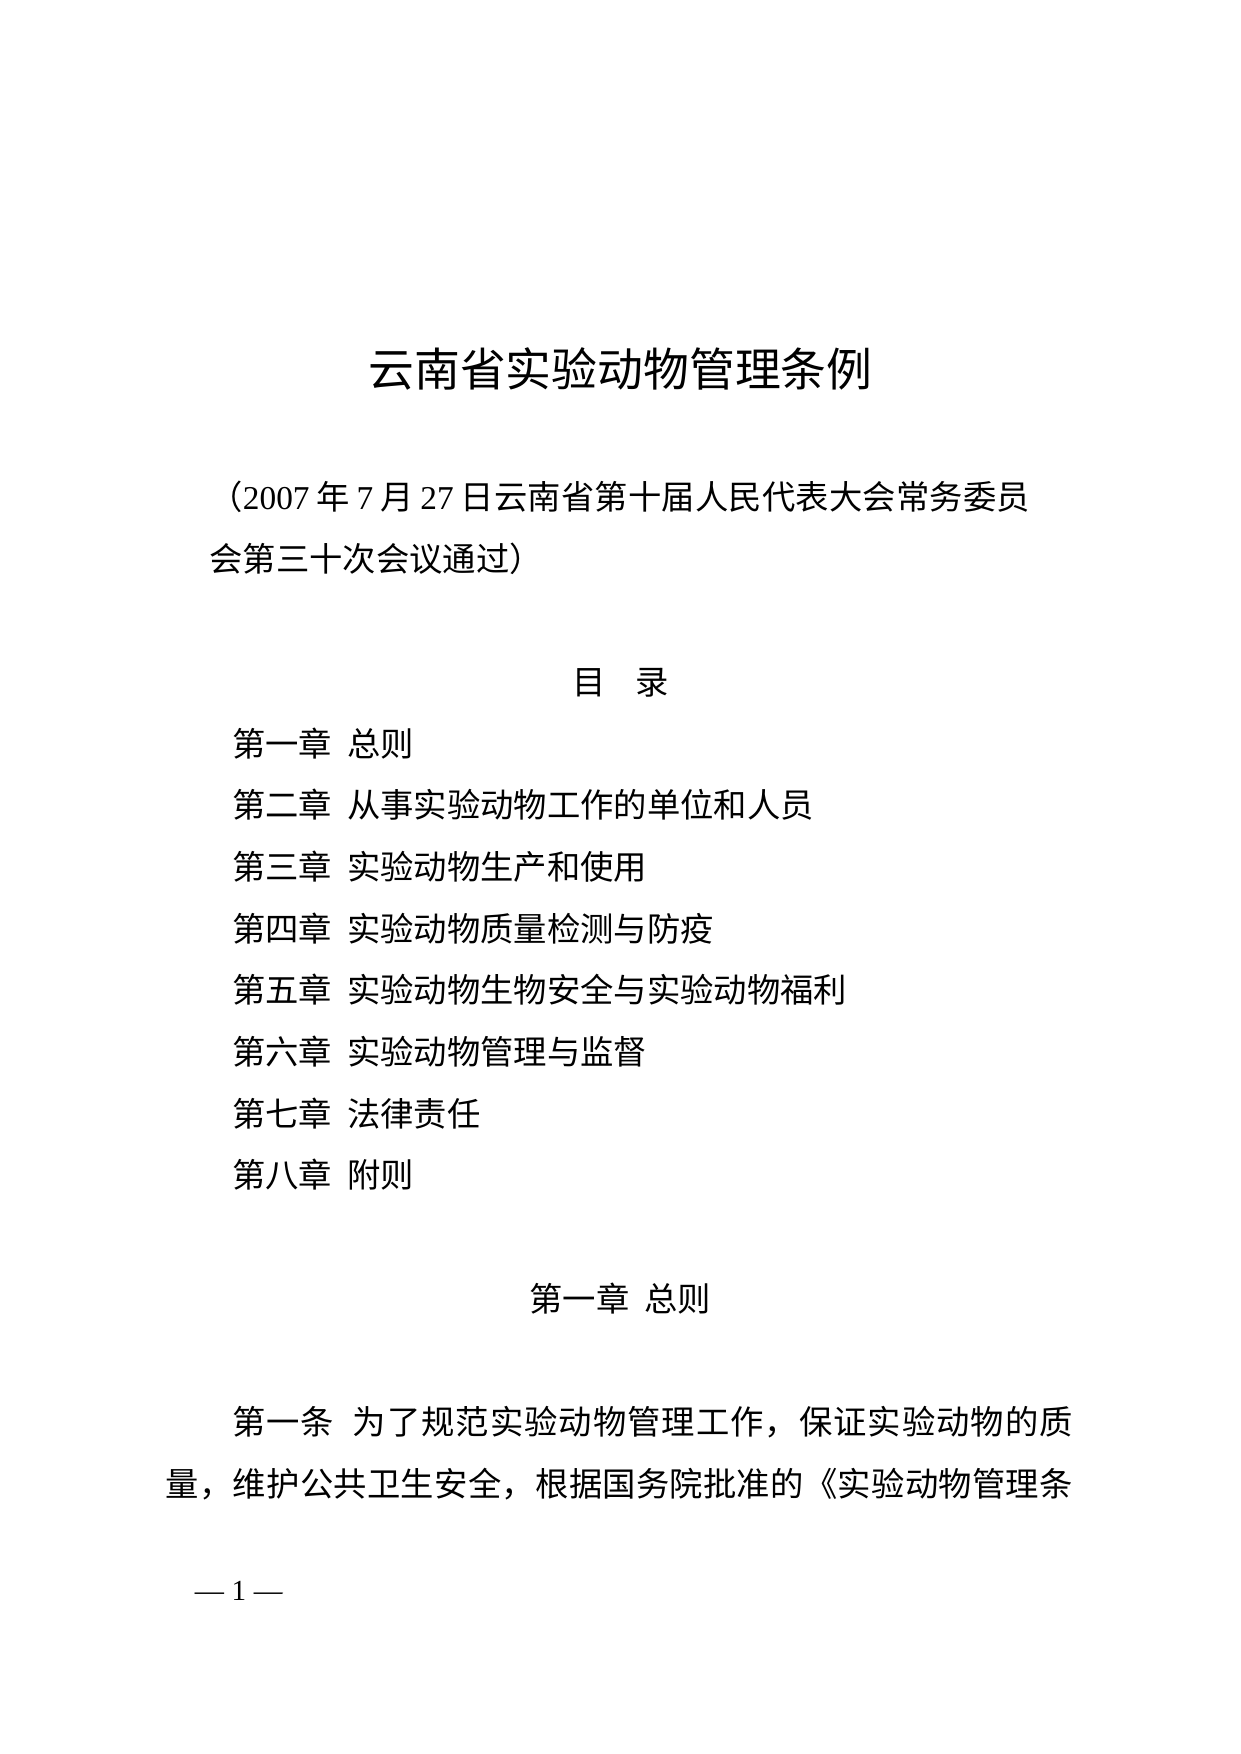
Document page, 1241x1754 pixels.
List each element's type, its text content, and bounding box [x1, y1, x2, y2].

text 第八章 附则 [165, 1139, 1075, 1200]
text 第二章 从事实验动物工作的单位和人员 [165, 769, 1075, 830]
text （2007年7月27日云南省第十届人民代表大会常务委员会第三十次会议通过） [209, 460, 1031, 584]
text 第三章 实验动物生产和使用 [165, 830, 1075, 892]
text 第七章 法律责任 [165, 1077, 1075, 1139]
text 云南省实验动物管理条例 [165, 337, 1075, 399]
text 第六章 实验动物管理与监督 [165, 1015, 1075, 1077]
text 第五章 实验动物生物安全与实验动物福利 [165, 954, 1075, 1015]
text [165, 1385, 1075, 1509]
text 第四章 实验动物质量检测与防疫 [165, 892, 1075, 954]
text 目 录 [165, 645, 1075, 707]
text 第一章 总则 [165, 1262, 1075, 1324]
text 第一章 总则 [165, 707, 1075, 769]
